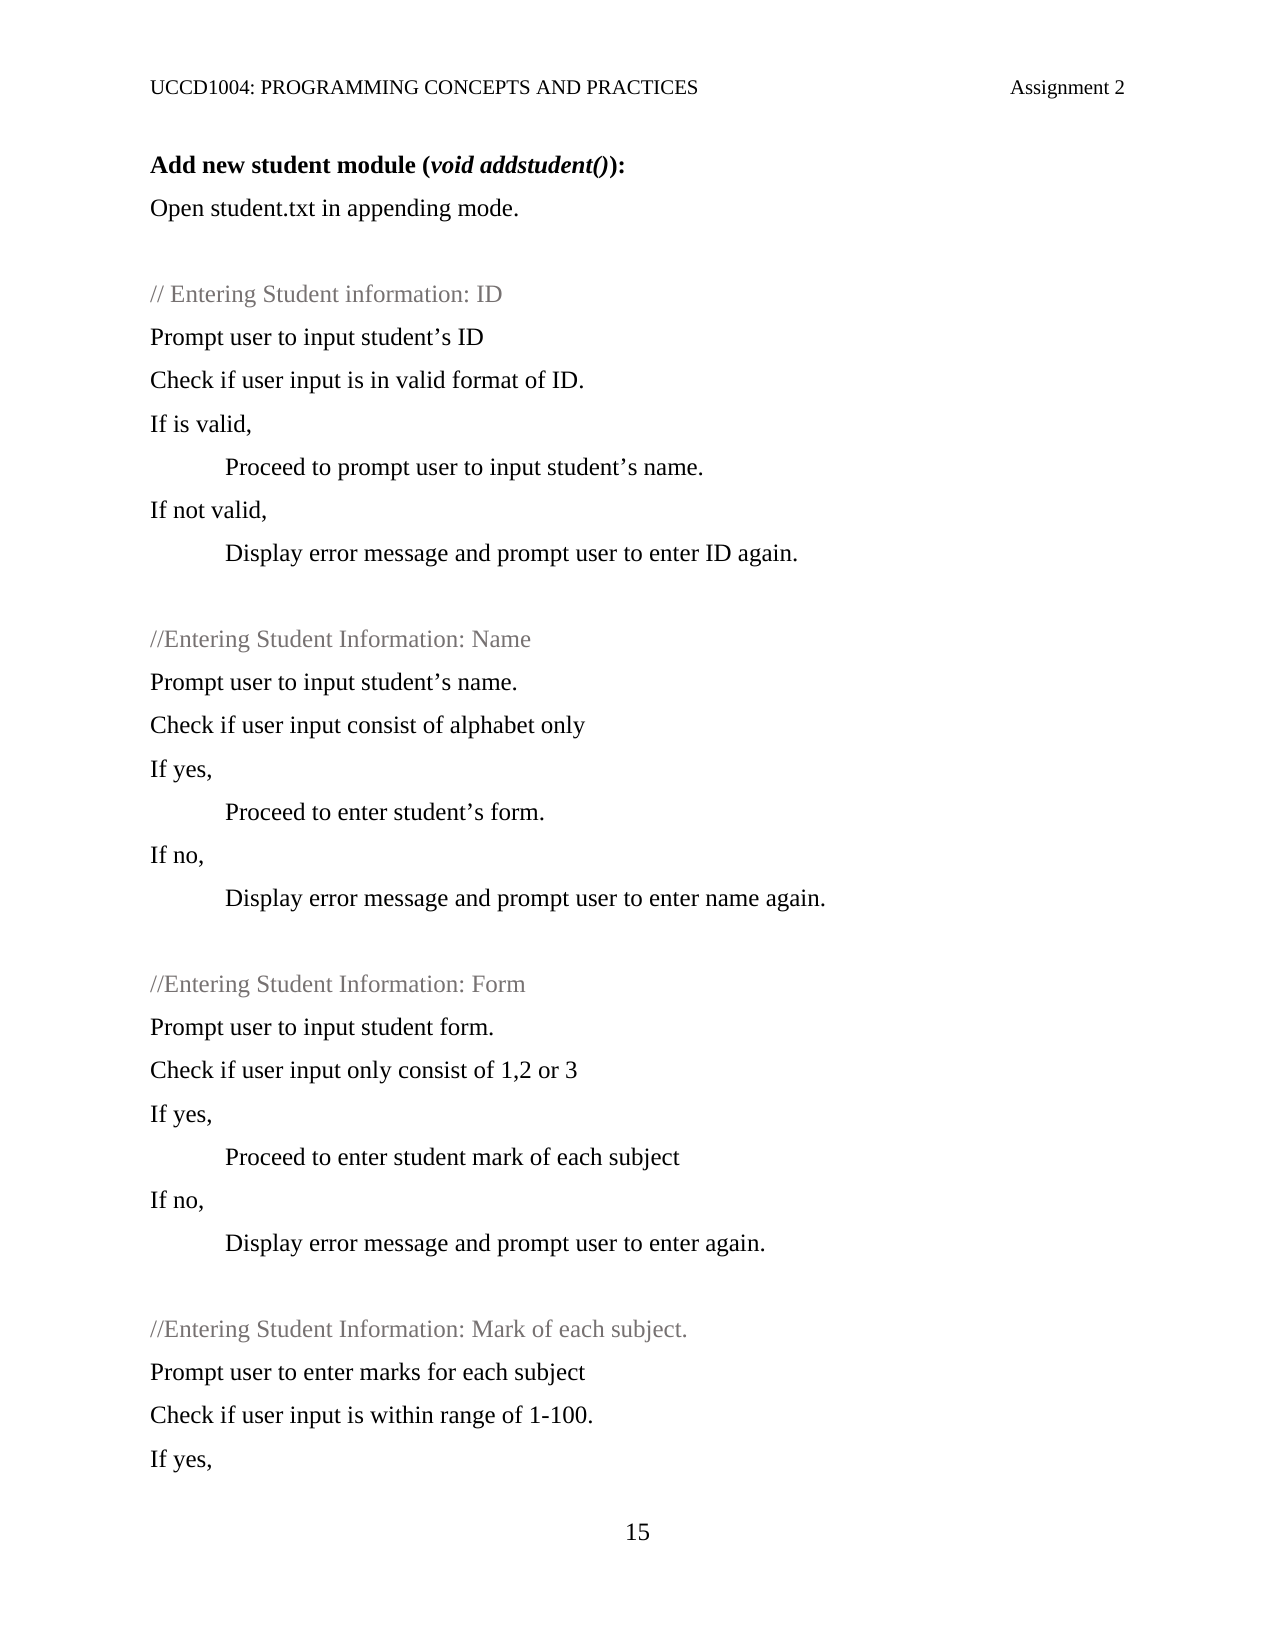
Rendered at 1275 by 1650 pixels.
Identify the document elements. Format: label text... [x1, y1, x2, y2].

text Display error message and prompt user to enter ID again. [150, 538, 1125, 567]
text If no, [150, 1185, 1125, 1214]
text Open student.txt in appending mode. [150, 193, 1125, 222]
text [150, 1228, 1125, 1257]
text If not valid, [150, 495, 1125, 524]
text Prompt user to input student’s ID [150, 322, 1125, 351]
text If yes, [150, 1444, 1125, 1472]
text Check if user input is within range of 1-100. [150, 1401, 1125, 1429]
text Prompt user to enter marks for each subject [150, 1357, 1125, 1386]
text If yes, [150, 754, 1125, 782]
text Prompt user to input student’s name. [150, 667, 1125, 696]
text Proceed to enter student’s form. [150, 797, 1125, 826]
text If is valid, [150, 409, 1125, 437]
text Prompt user to input student form. [150, 1012, 1125, 1041]
text If no, [150, 840, 1125, 869]
text // Entering Student information: ID [150, 279, 1125, 308]
text If yes, [150, 1099, 1125, 1127]
text //Entering Student Information: Mark of each subject. [150, 1314, 1125, 1343]
text Add new student module (void addstudent()): [150, 150, 1125, 179]
text //Entering Student Information: Name [150, 624, 1125, 653]
text Display error message and prompt user to enter name again. [150, 883, 1125, 912]
text Check if user input only consist of 1,2 or 3 [150, 1056, 1125, 1084]
text Proceed to prompt user to input student’s name. [150, 452, 1125, 481]
text Proceed to enter student mark of each subject [150, 1142, 1125, 1171]
text Check if user input is in valid format of ID. [150, 366, 1125, 394]
text Check if user input consist of alphabet only [150, 711, 1125, 739]
text //Entering Student Information: Form [150, 969, 1125, 998]
